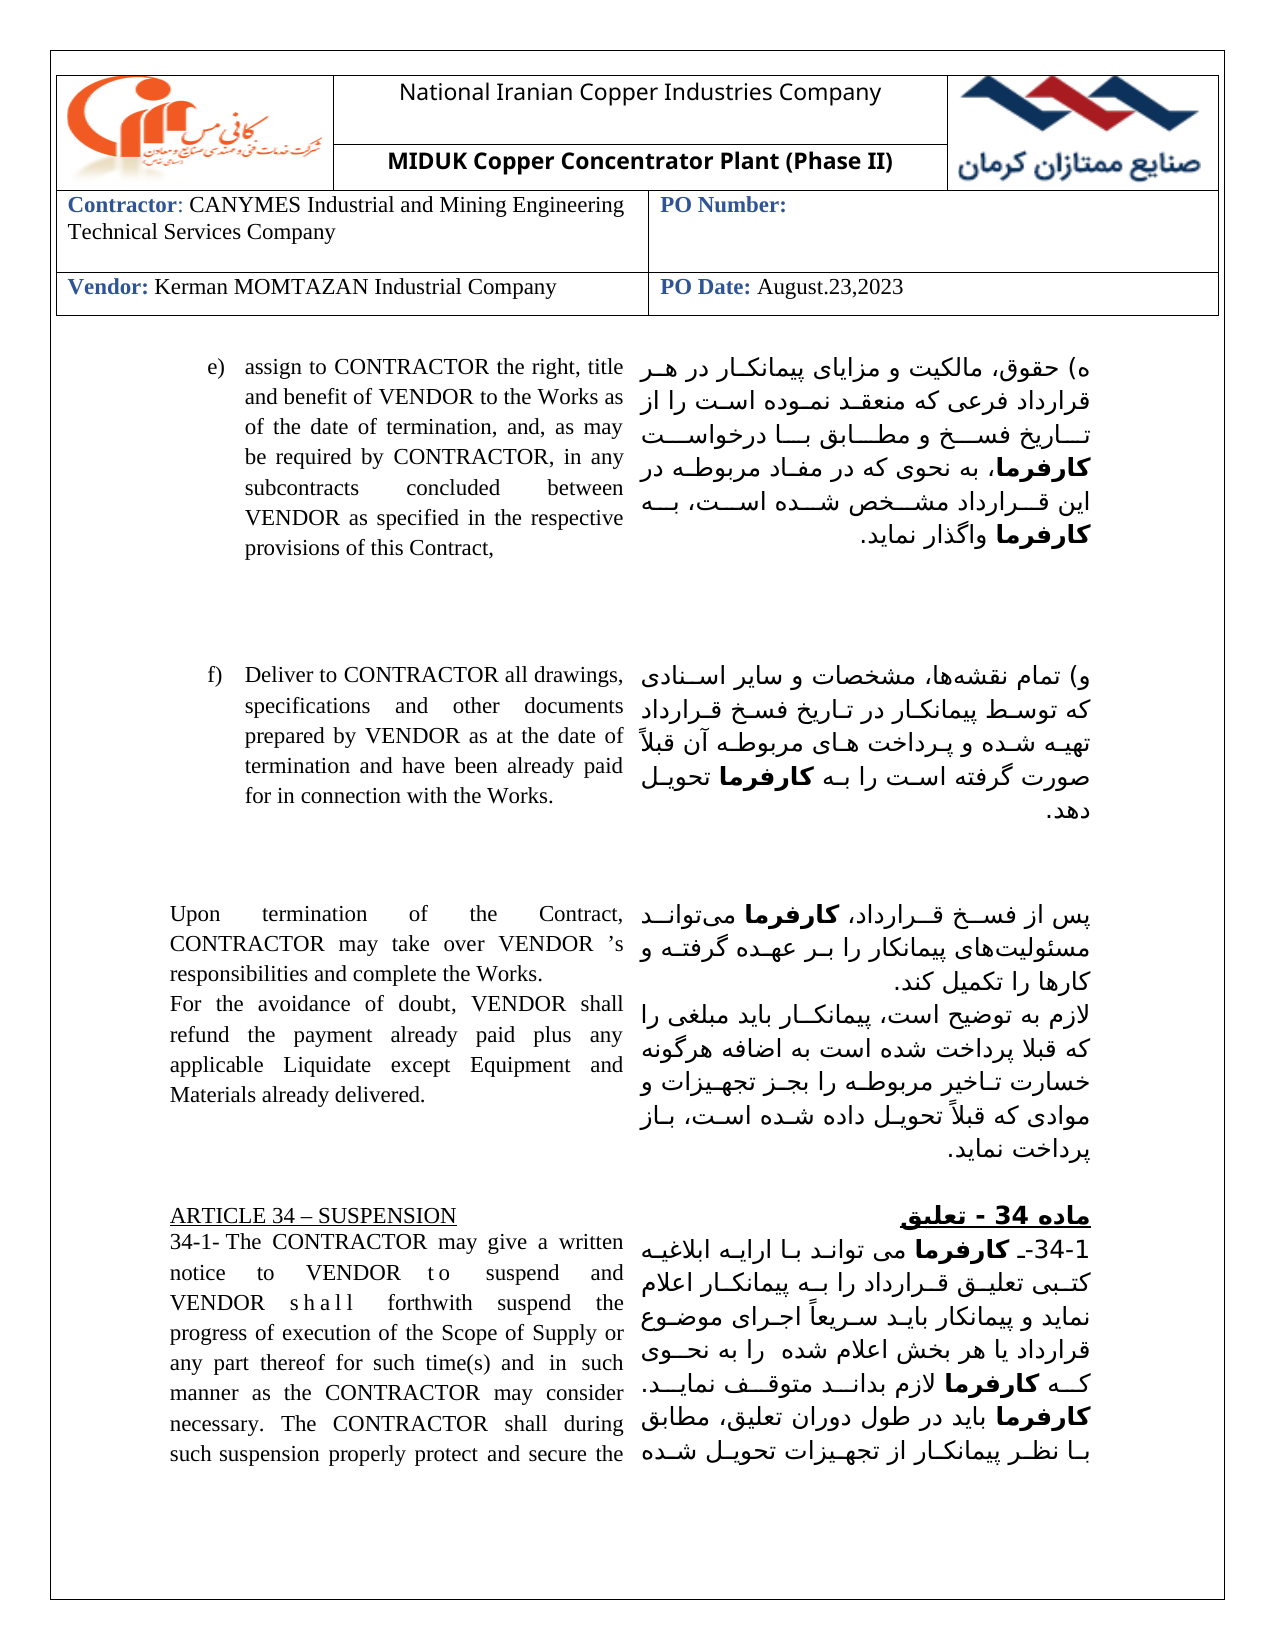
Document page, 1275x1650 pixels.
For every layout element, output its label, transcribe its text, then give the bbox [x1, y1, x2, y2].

table_cell assign to CONTRACTOR the right, title and benefit of VENDOR to the Works as of the date of termination, and, as may be required by CONTRACTOR, in any subcontracts concluded between VENDOR as specified in the respective provisions of this Contract, [161, 345, 632, 653]
table_cell Deliver to CONTRACTOR all drawings, specifications and other documents prepared by VENDOR as at the date of termination and have been already paid for in connection with the Works. [161, 653, 632, 892]
picture [958, 76, 1201, 188]
table_cell و) تمام نقشه‌ها، مشخصات و سایر اسنادی که توسط پیمانکار در تاریخ فسخ قرارداد تهیه شده و پرداخت های مربوطه آن قبلاً صورت گرفته است را به کارفرما تحویل دهد. [632, 653, 1099, 892]
table_cell ه) حقوق، مالکیت و مزایای پیمانکار در هر قرارداد فرعی که منعقد نموده است را از تاریخ فسخ و مطابق با درخواست کارفرما، به نحوی که در مفاد مربوطه در این قرارداد مشخص شده است، به کارفرما واگذار نماید. [632, 345, 1099, 653]
picture [67, 76, 323, 186]
